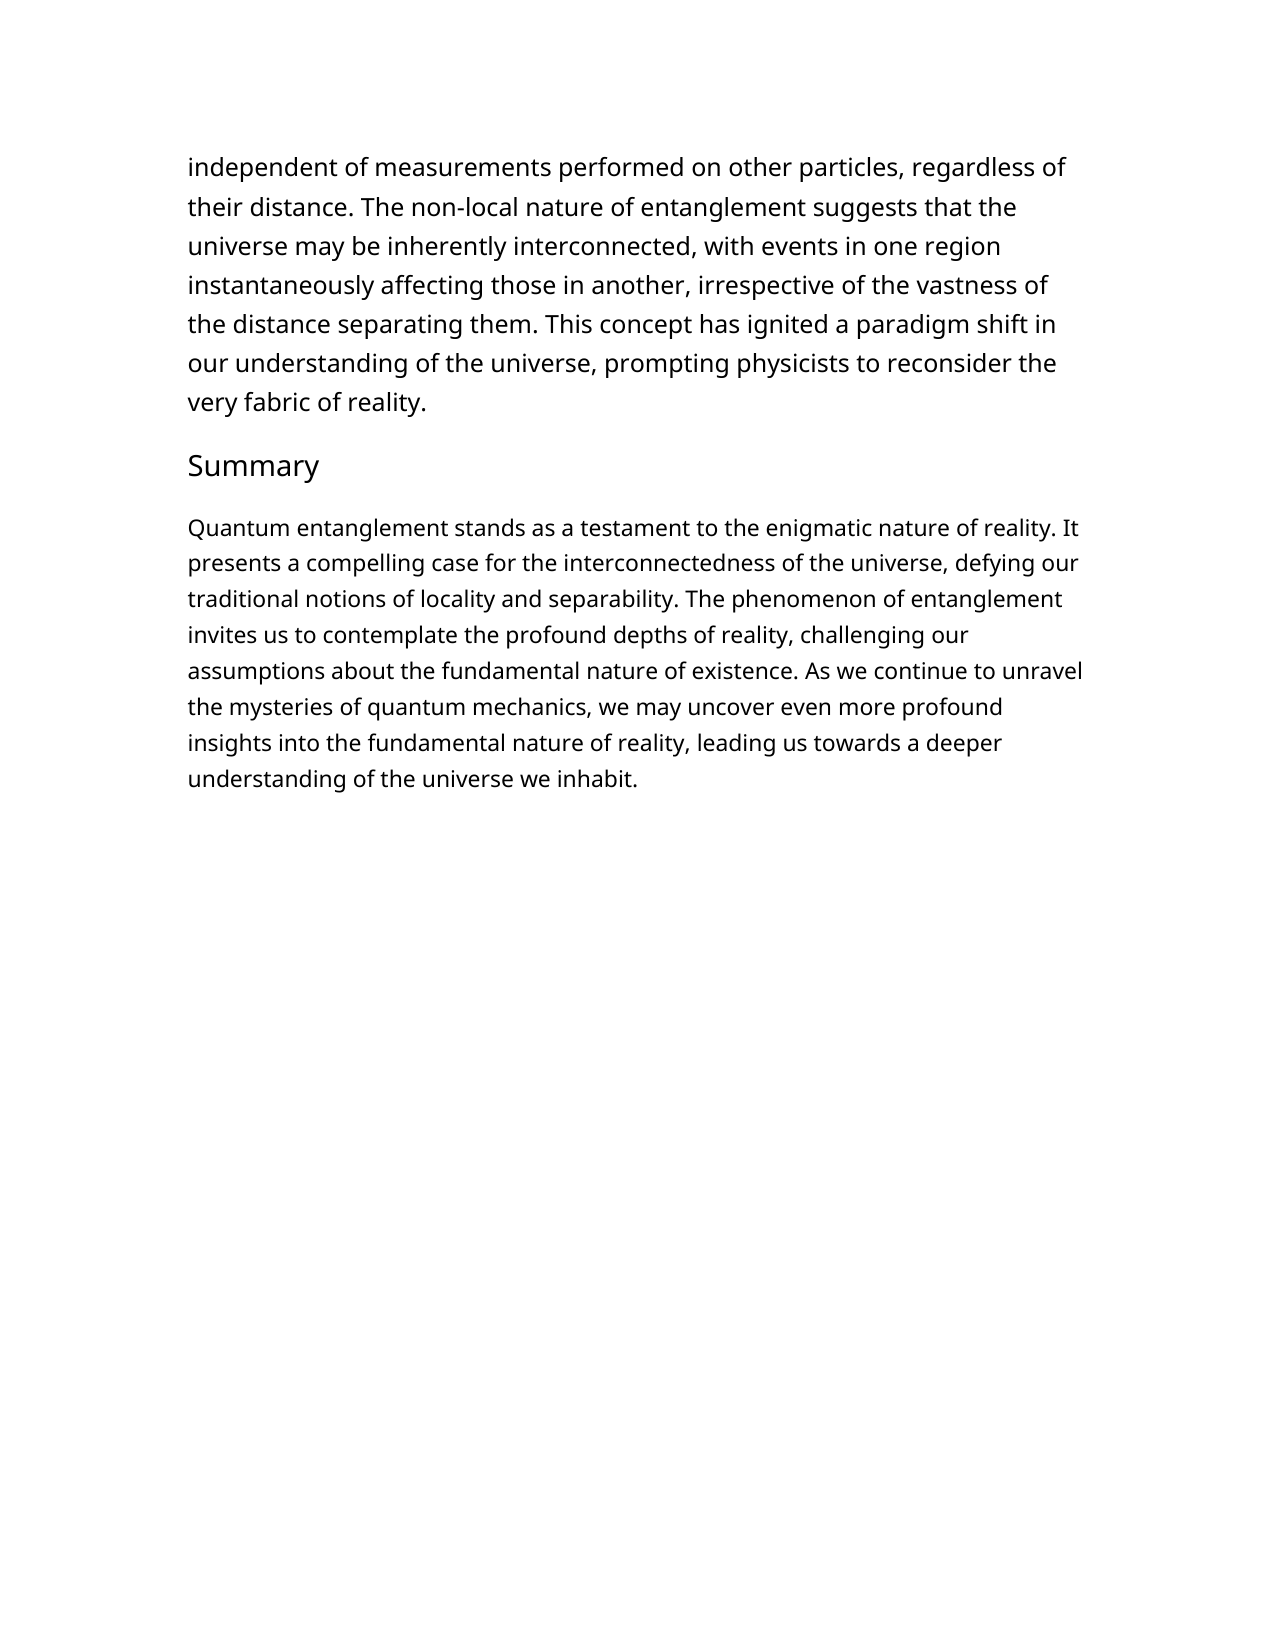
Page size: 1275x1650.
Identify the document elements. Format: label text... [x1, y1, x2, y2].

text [187, 150, 1087, 419]
text Quantum entanglement stands as a testament to the enigmatic nature of reality. It presents a compelling case for the interconnectedness of the universe, defying our traditional notions of locality and separability. The phenomenon of entanglement invites us to contemplate the profound depths of reality, challenging our assumptions about the fundamental nature of existence. As we continue to unravel the mysteries of quantum mechanics, we may uncover even more profound insights into the fundamental nature of reality, leading us towards a deeper understanding of the universe we inhabit. [187, 511, 1087, 794]
text Summary [187, 445, 1087, 485]
